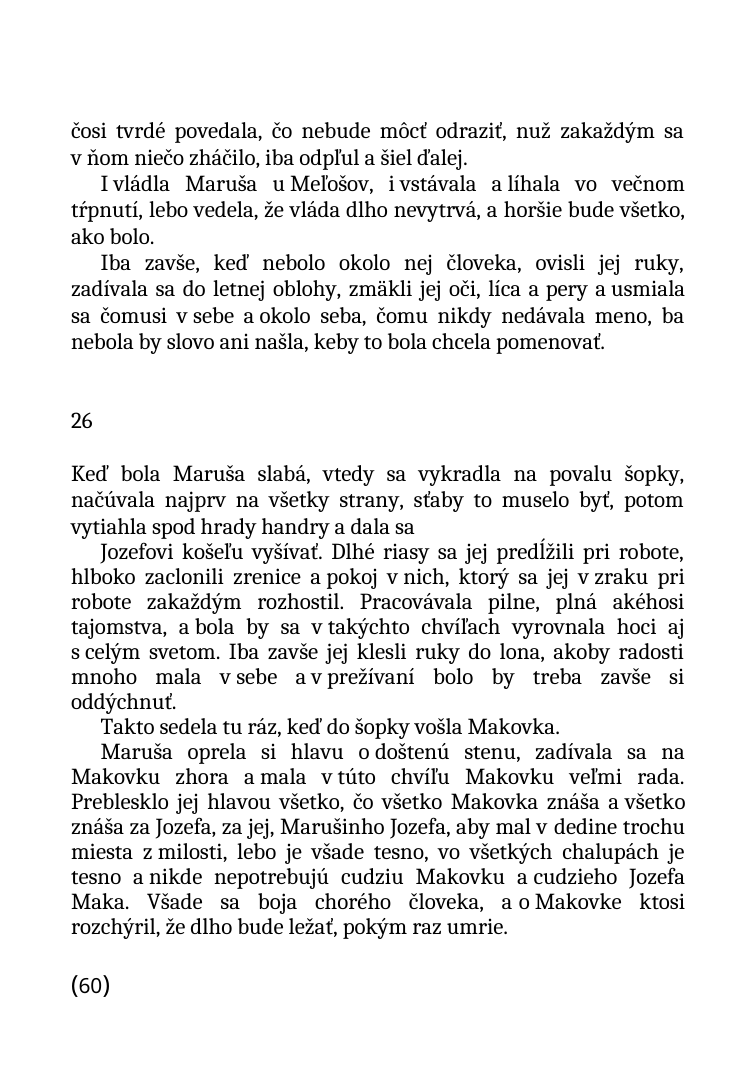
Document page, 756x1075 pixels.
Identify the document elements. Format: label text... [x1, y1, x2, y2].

text Jozefovi košeľu vyšívať. Dlhé riasy sa jej predĺžili pri robote, hlboko zaclonili zrenice a pokoj v nich, ktorý sa jej v zraku pri robote zakaždým rozhostil. Pracovávala pilne, plná akéhosi tajomstva, a bola by sa v takýchto chvíľach vyrovnala hoci aj s celým svetom. Iba zavše jej klesli ruky do lona, akoby radosti mnoho mala v sebe a v prežívaní bolo by treba zavše si oddýchnuť. [71, 540, 685, 715]
text I vládla Maruša u Meľošov, i vstávala a líhala vo večnom tŕpnutí, lebo vedela, že vláda dlho nevytrvá, a horšie bude všetko, ako bolo. [71, 171, 685, 250]
text 26 [71, 408, 685, 434]
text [71, 118, 685, 171]
text Takto sedela tu ráz, keď do šopky vošla Makovka. [71, 715, 685, 740]
text Iba zavše, keď nebolo okolo nej človeka, ovisli jej ruky, zadívala sa do letnej oblohy, zmäkli jej oči, líca a pery a usmiala sa čomusi v sebe a okolo seba, čomu nikdy nedávala meno, ba nebola by slovo ani našla, keby to bola chcela pomenovať. [71, 250, 685, 355]
text Maruša oprela si hlavu o doštenú stenu, zadívala sa na Makovku zhora a mala v túto chvíľu Makovku veľmi rada. Preblesklo jej hlavou všetko, čo všetko Makovka znáša a všetko znáša za Jozefa, za jej, Marušinho Jozefa, aby mal v dedine trochu miesta z milosti, lebo je všade tesno, vo všetkých chalupách je tesno a nikde nepotrebujú cudziu Makovku a cudzieho Jozefa Maka. Všade sa boja chorého človeka, a o Makovke ktosi rozchýril, že dlho bude ležať, pokým raz umrie. [71, 740, 685, 940]
text Keď bola Maruša slabá, vtedy sa vykradla na povalu šopky, načúvala najprv na všetky strany, sťaby to muselo byť, potom vytiahla spod hrady handry a dala sa [71, 461, 685, 540]
